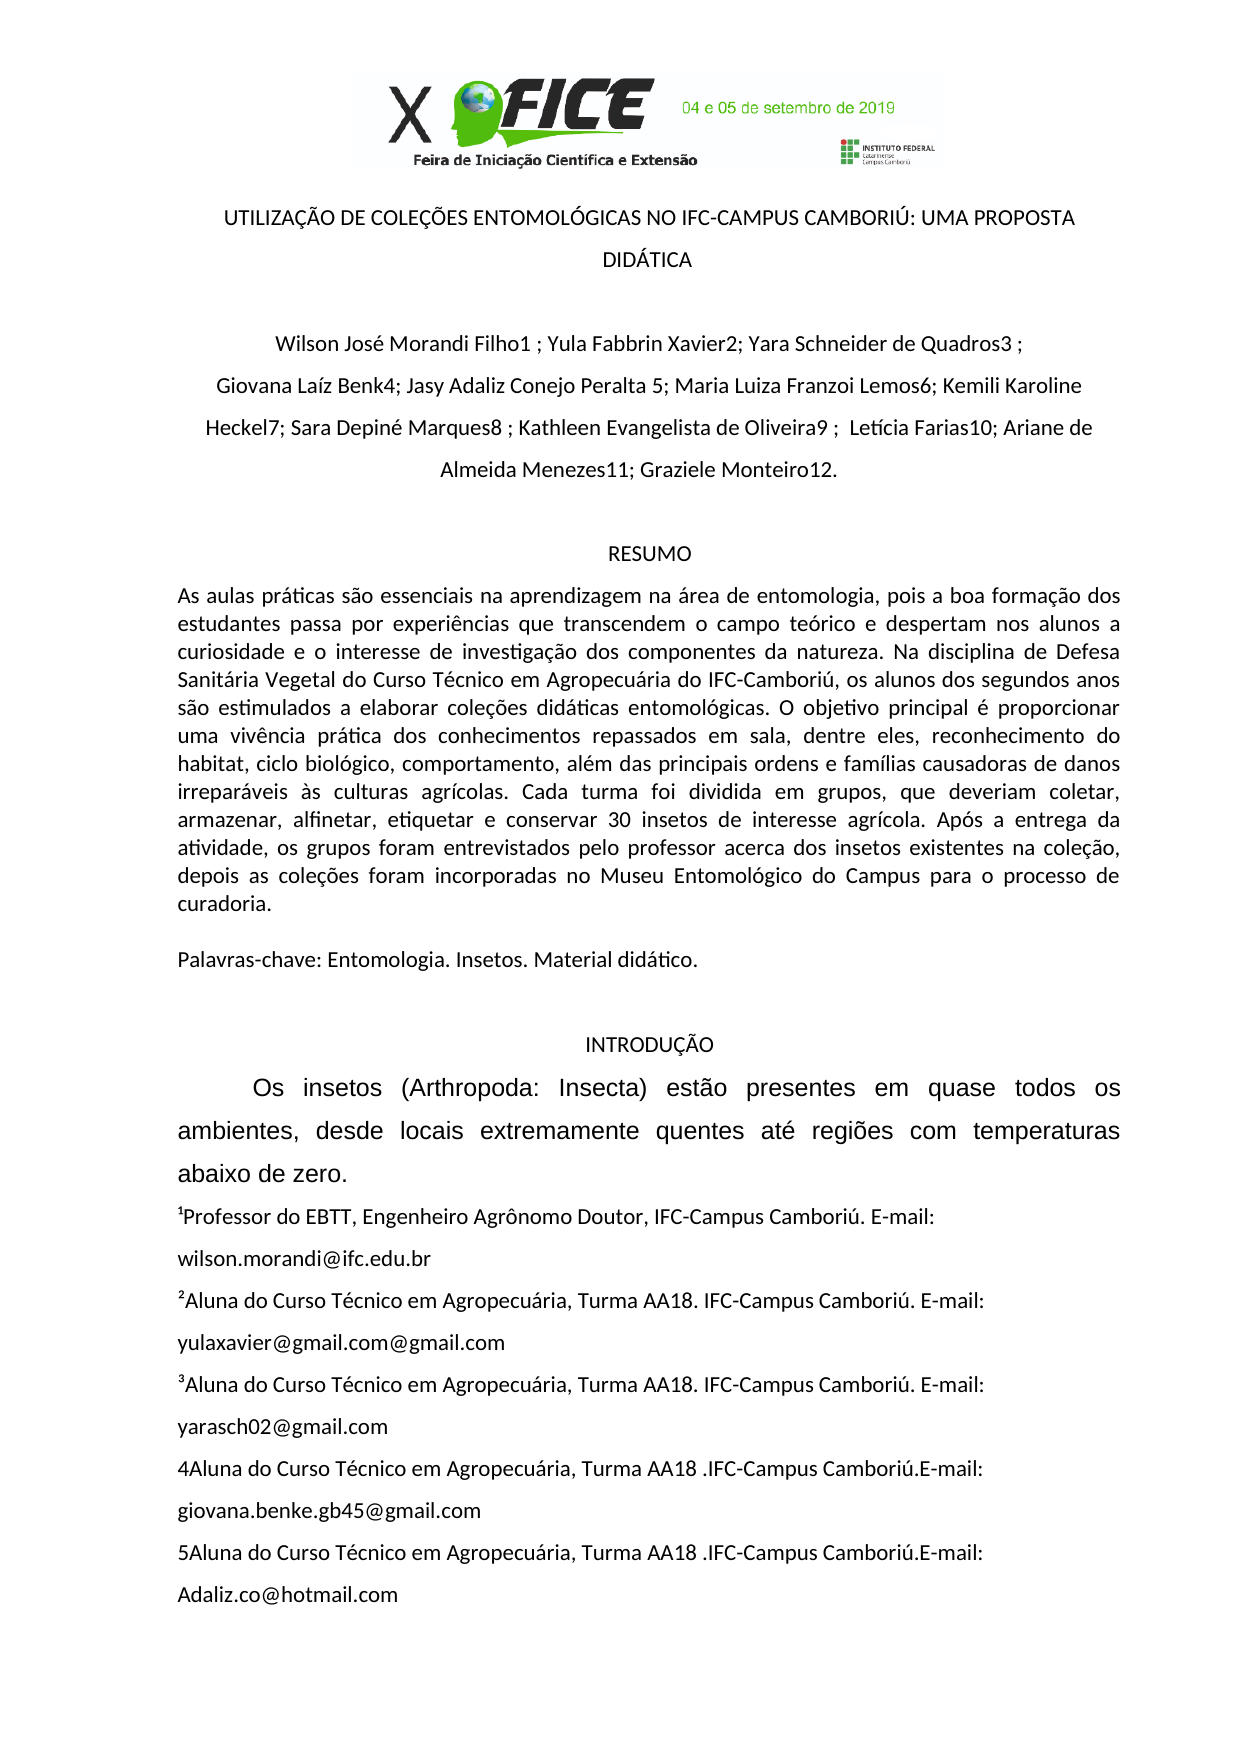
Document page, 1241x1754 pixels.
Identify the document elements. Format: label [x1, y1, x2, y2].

picture [352, 73, 947, 170]
